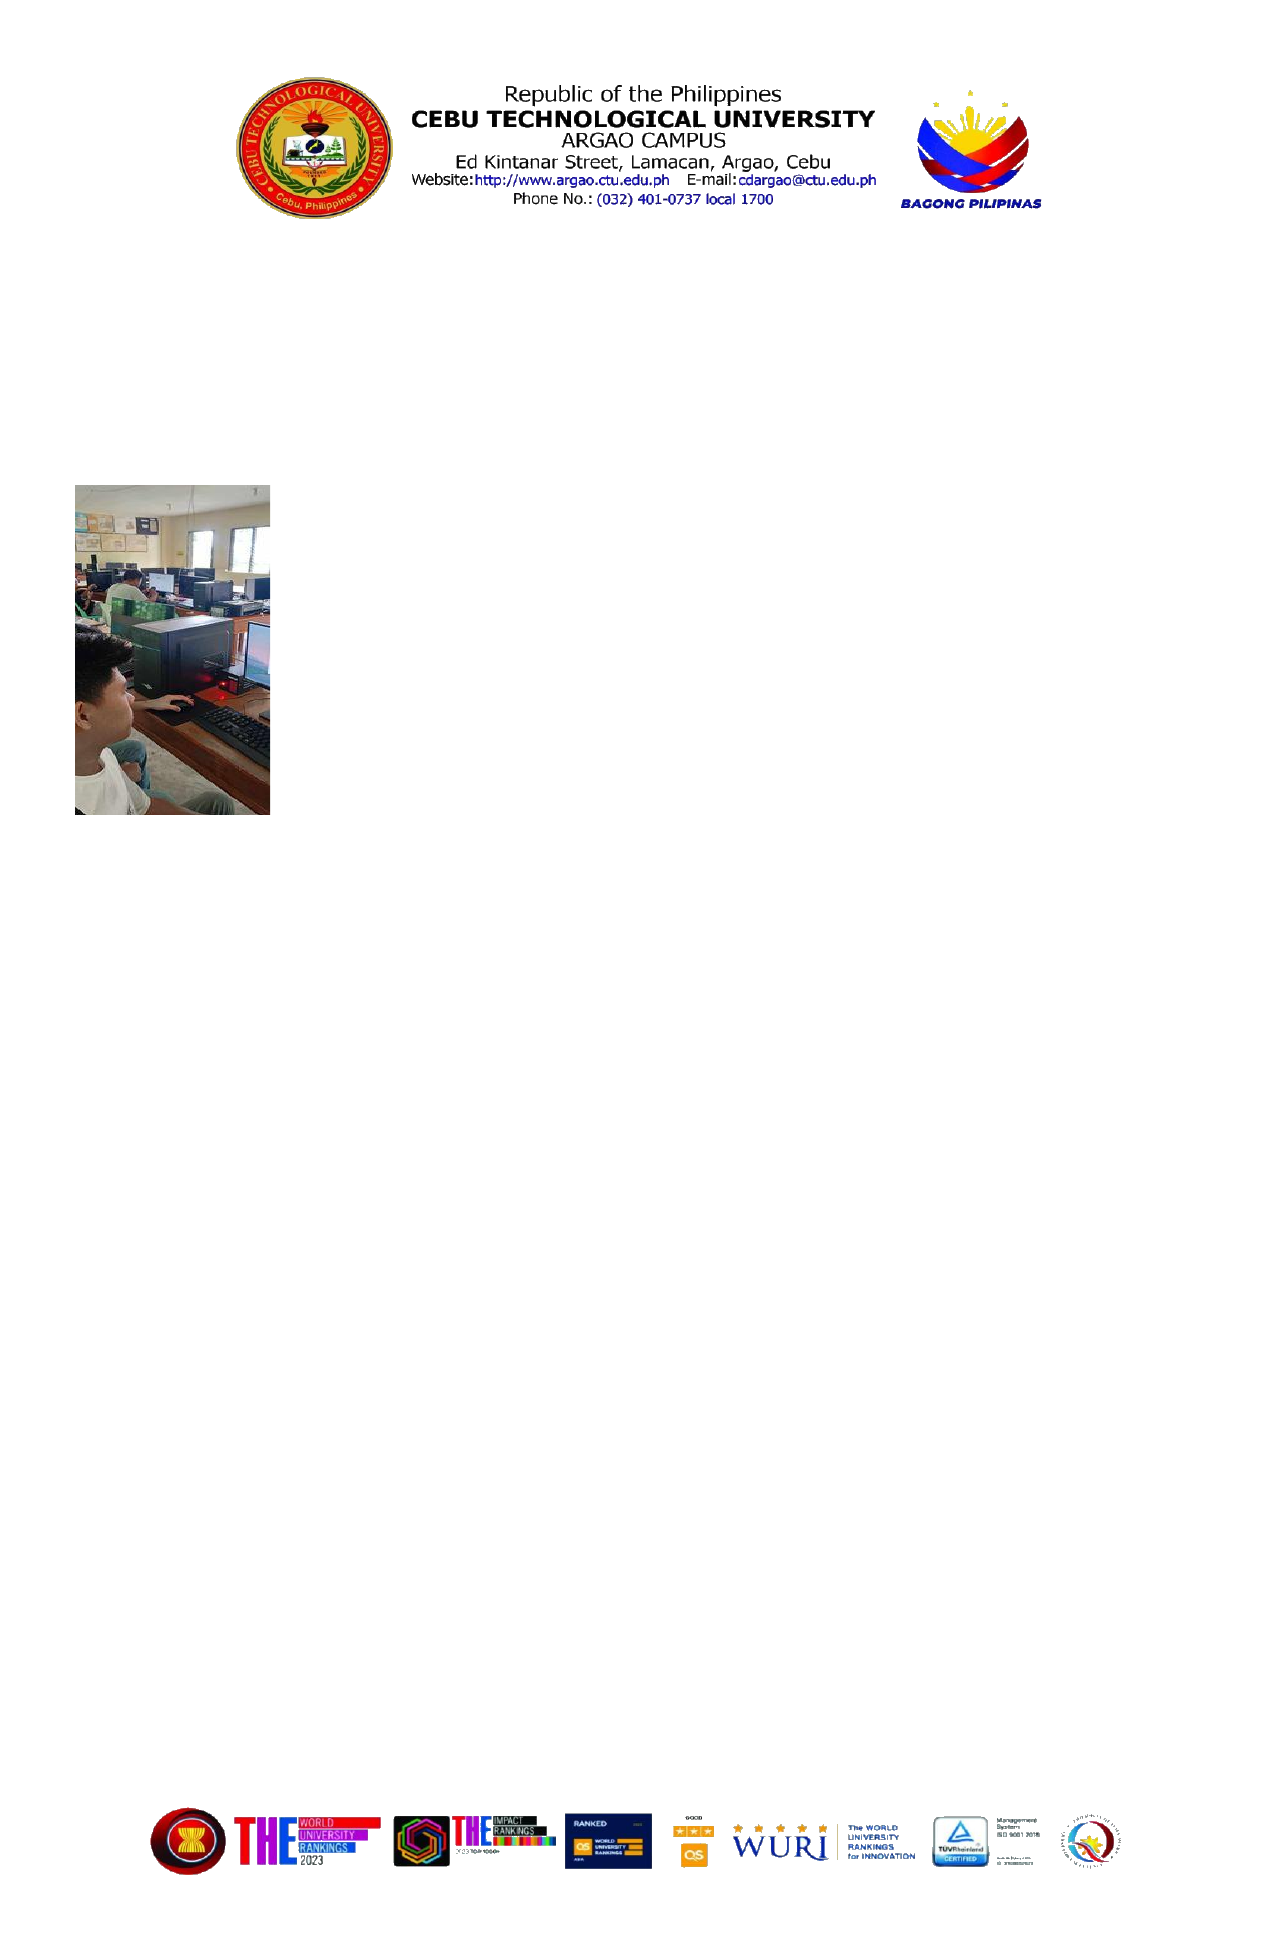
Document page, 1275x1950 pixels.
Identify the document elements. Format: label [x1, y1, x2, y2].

picture [233, 75, 1042, 222]
picture [150, 1807, 1125, 1875]
picture [75, 485, 271, 815]
